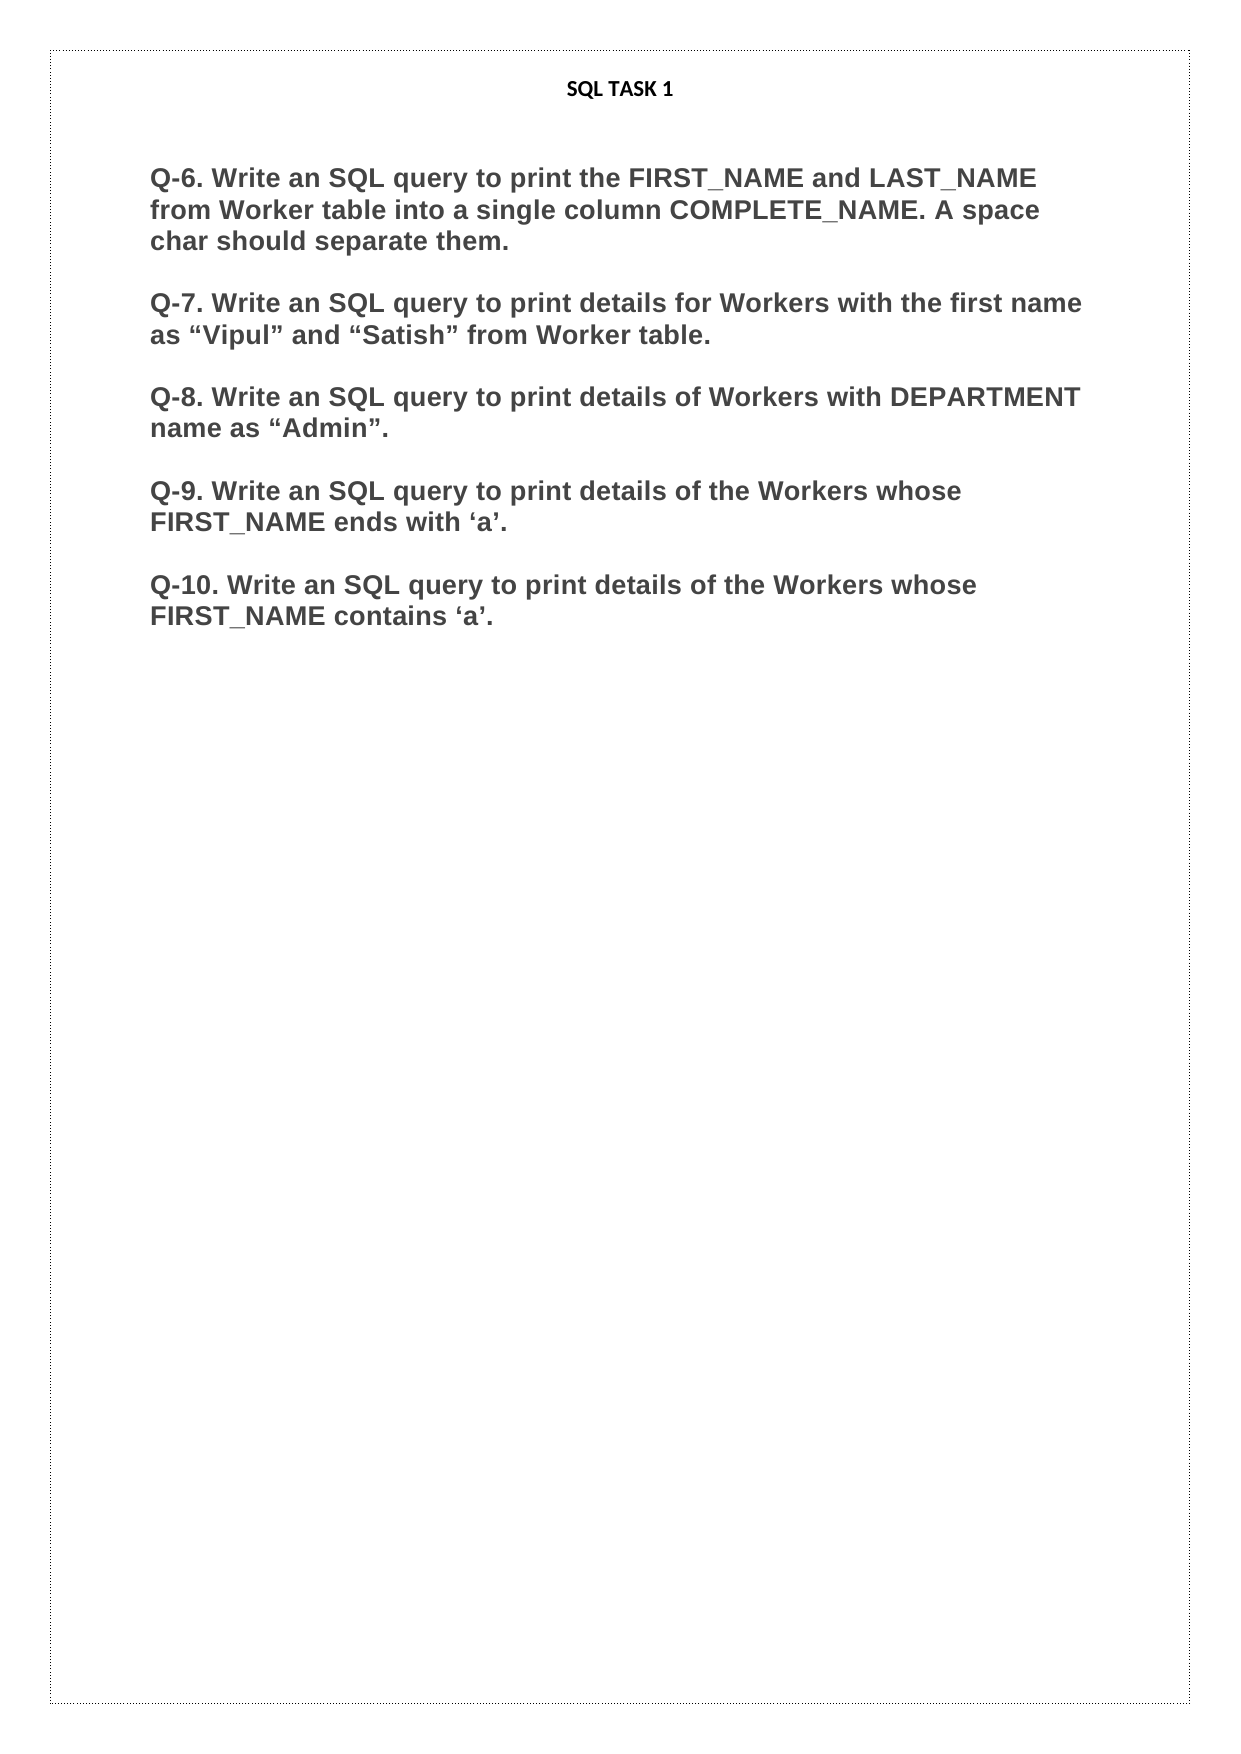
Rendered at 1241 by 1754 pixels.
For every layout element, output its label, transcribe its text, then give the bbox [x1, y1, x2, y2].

subtitle Q-9. Write an SQL query to print details of the Workers whose FIRST_NAME ends with ‘a’. [150, 475, 1090, 537]
subtitle Q-7. Write an SQL query to print details for Workers with the first name as “Vipul” and “Satish” from Worker table. [150, 287, 1090, 350]
subtitle Q-6. Write an SQL query to print the FIRST_NAME and LAST_NAME from Worker table into a single column COMPLETE_NAME. A space char should separate them. [150, 162, 1090, 256]
subtitle Q-8. Write an SQL query to print details of Workers with DEPARTMENT name as “Admin”. [150, 381, 1090, 444]
subtitle Q-10. Write an SQL query to print details of the Workers whose FIRST_NAME contains ‘a’. [150, 569, 1090, 631]
